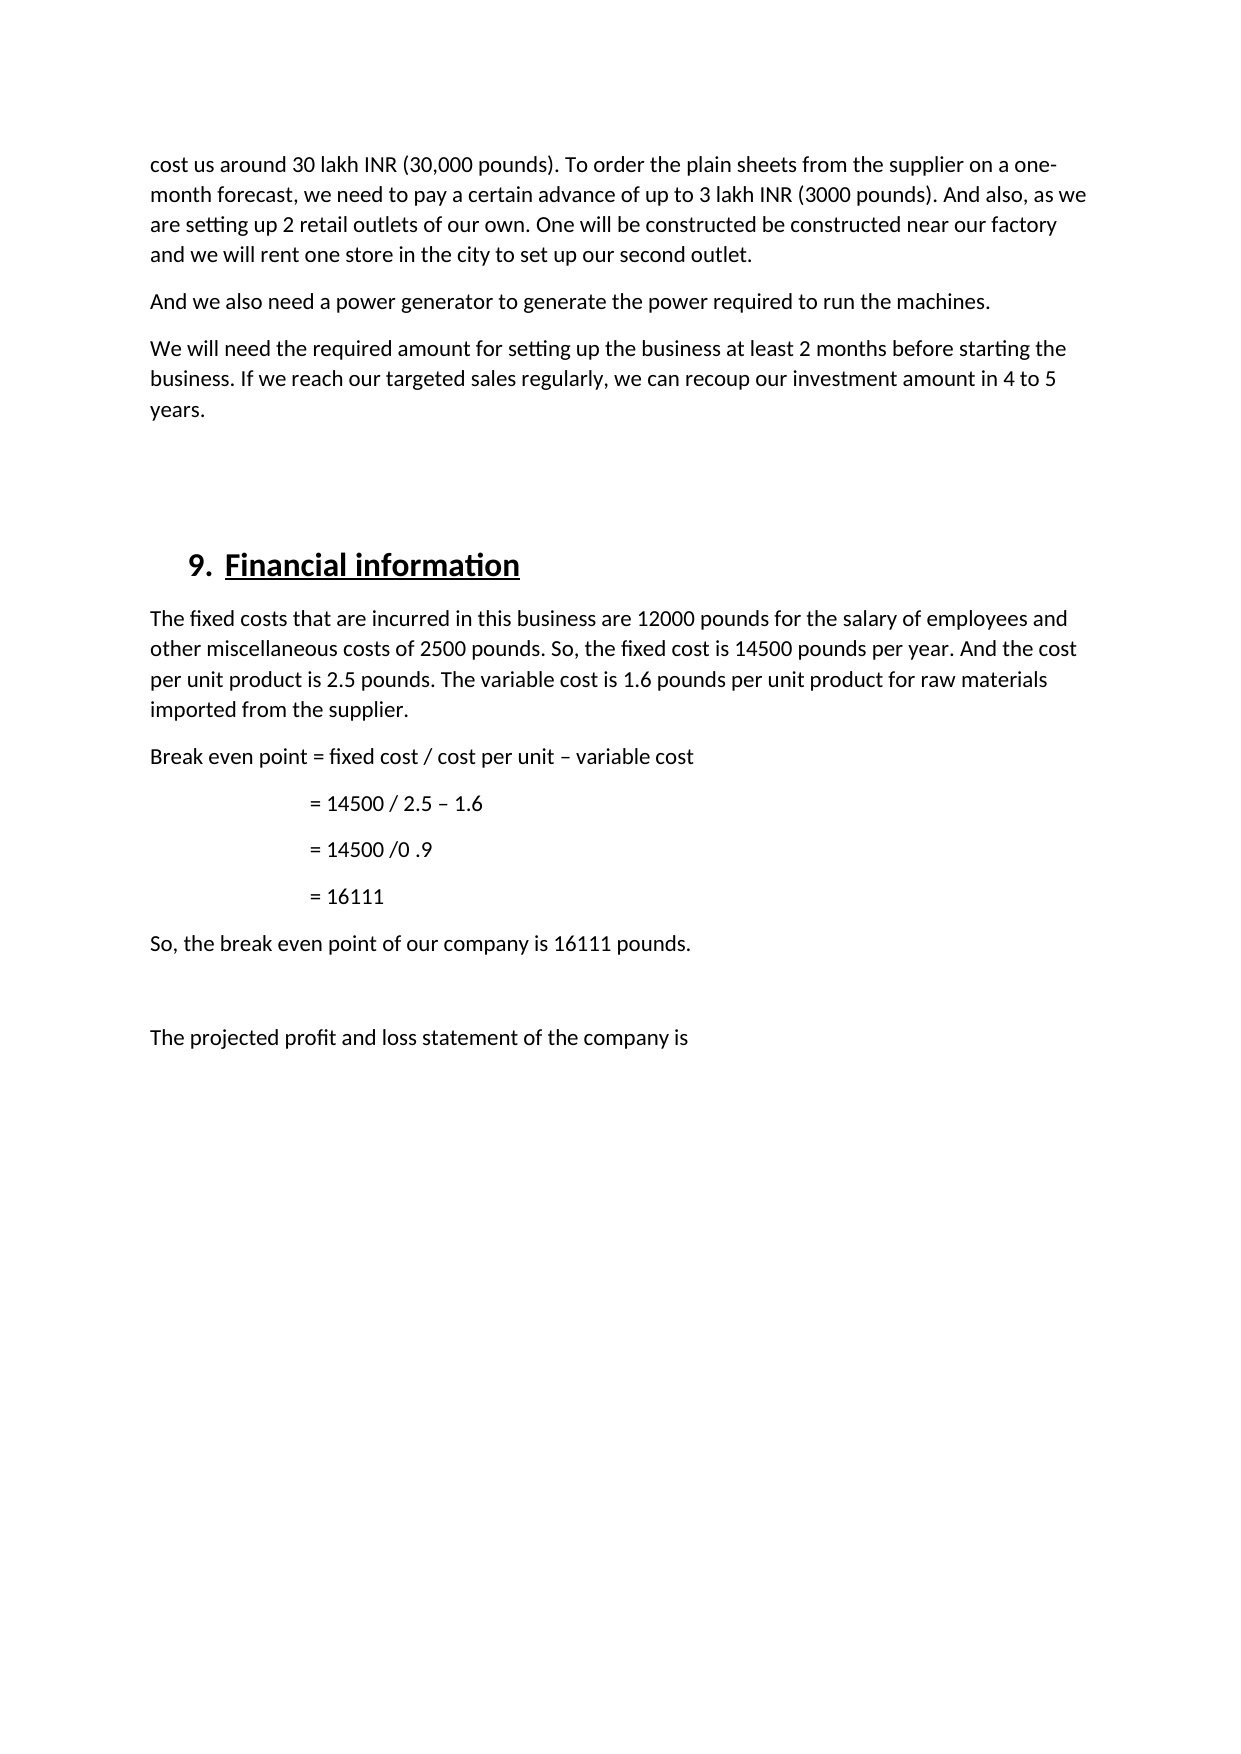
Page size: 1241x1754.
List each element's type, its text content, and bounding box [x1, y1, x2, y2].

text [150, 150, 1090, 269]
text Break even point = fixed cost / cost per unit – variable cost [150, 742, 1090, 770]
text = 16111 [150, 882, 1090, 910]
list Financial information [187, 544, 1090, 584]
text The fixed costs that are incurred in this business are 12000 pounds for the salary of employees and other miscellaneous costs of 2500 pounds. So, the fixed cost is 14500 pounds per year. And the cost per unit product is 2.5 pounds. The variable cost is 1.6 pounds per unit product for raw materials imported from the supplier. [150, 604, 1090, 723]
text = 14500 /0 .9 [150, 836, 1090, 863]
text The projected profit and loss statement of the company is [150, 1023, 1090, 1051]
text We will need the required amount for setting up the business at least 2 months before starting the business. If we reach our targeted sales regularly, we can recoup our investment amount in 4 to 5 years. [150, 334, 1090, 423]
text = 14500 / 2.5 – 1.6 [150, 789, 1090, 817]
text And we also need a power generator to generate the power required to run the machines. [150, 287, 1090, 316]
text So, the break even point of our company is 16111 pounds. [150, 929, 1090, 957]
